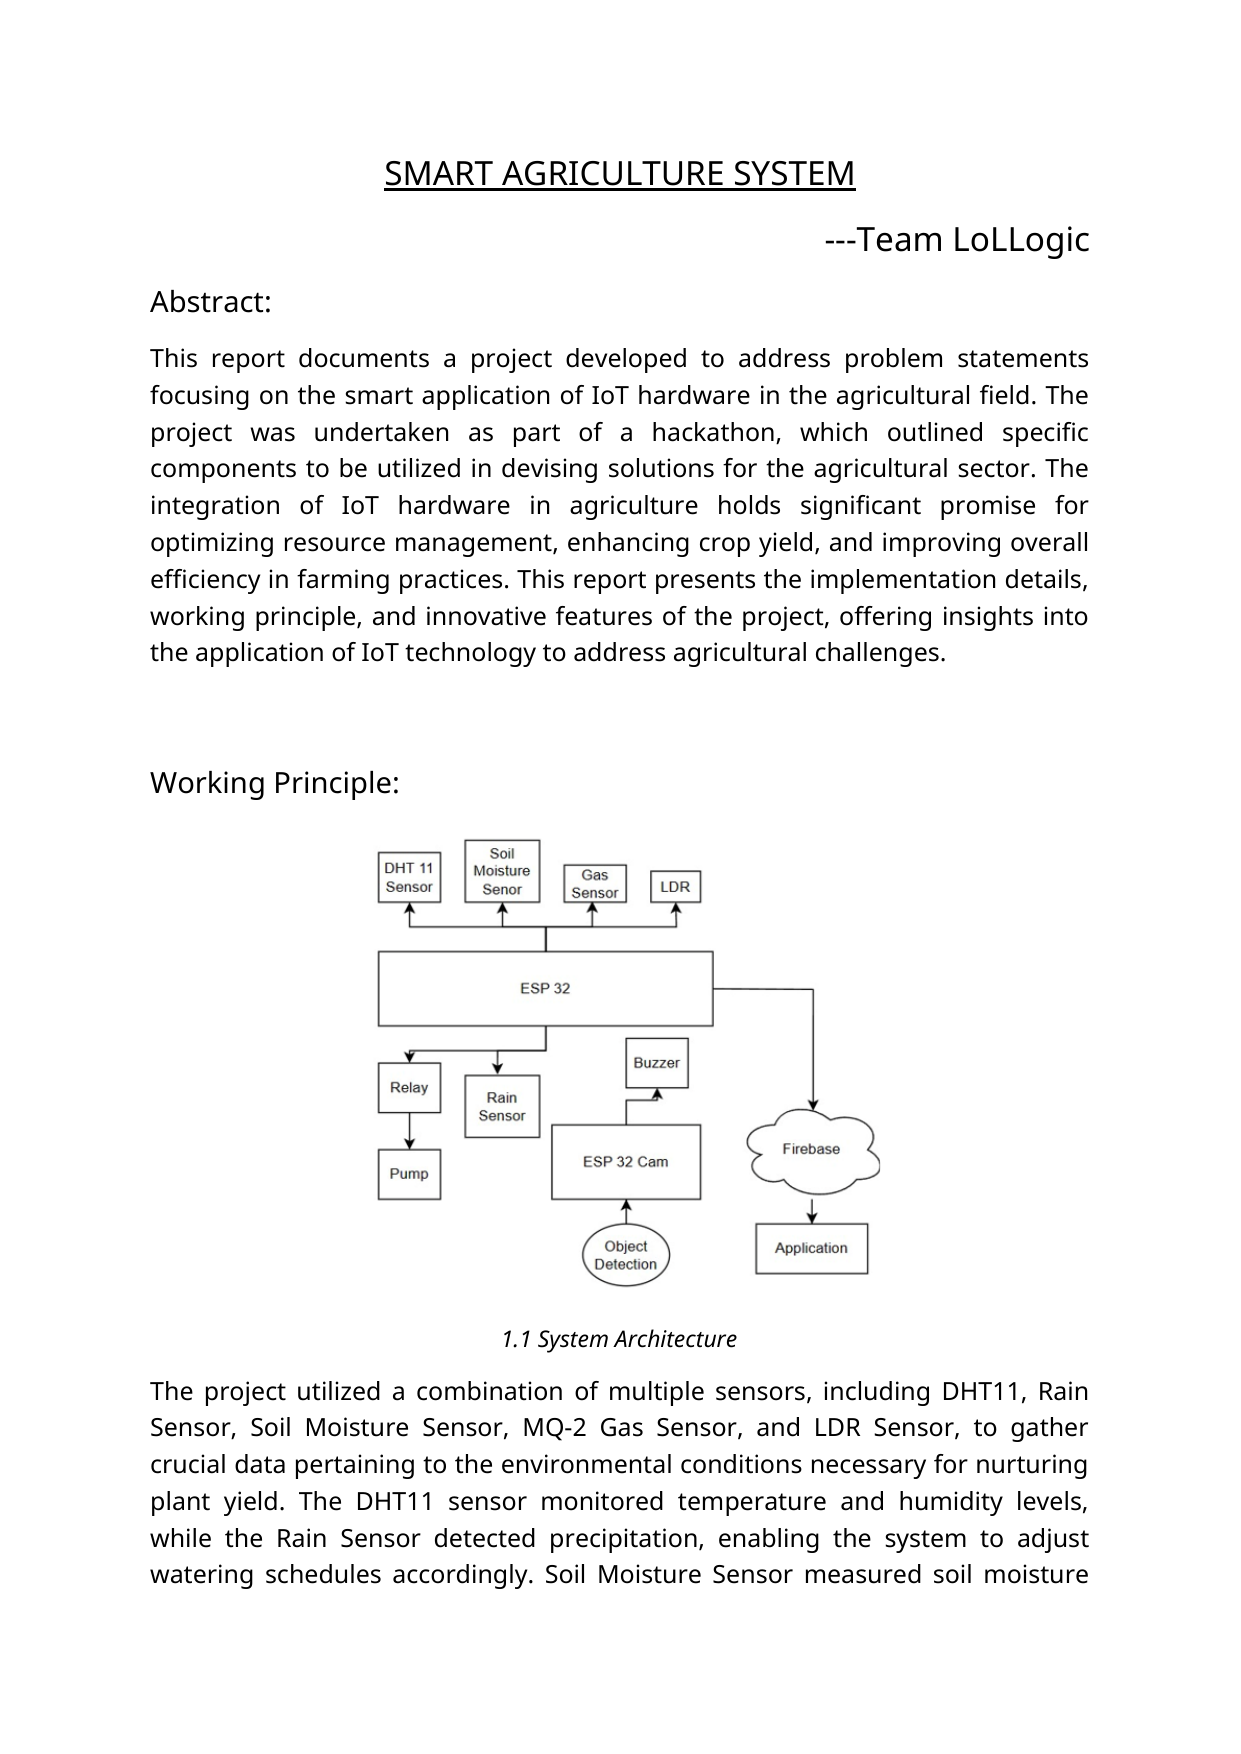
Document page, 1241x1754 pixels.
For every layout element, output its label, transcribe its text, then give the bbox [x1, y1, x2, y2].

text SMART AGRICULTURE SYSTEM [150, 150, 1090, 195]
picture [360, 821, 880, 1304]
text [150, 1373, 1090, 1591]
text This report documents a project developed to address problem statements focusing on the smart application of IoT hardware in the agricultural field. The project was undertaken as part of a hackathon, which outlined specific components to be utilized in devising solutions for the agricultural sector. The integration of IoT hardware in agriculture holds significant promise for optimizing resource management, enhancing crop yield, and improving overall efficiency in farming practices. This report presents the implementation details, working principle, and innovative features of the project, offering insights into the application of IoT technology to address agricultural challenges. [150, 341, 1090, 669]
text ---Team LoLLogic [150, 216, 1090, 261]
text Working Principle: [150, 688, 1090, 802]
text Abstract: [150, 281, 1090, 321]
text 1.1 System Architecture [150, 1323, 1090, 1354]
